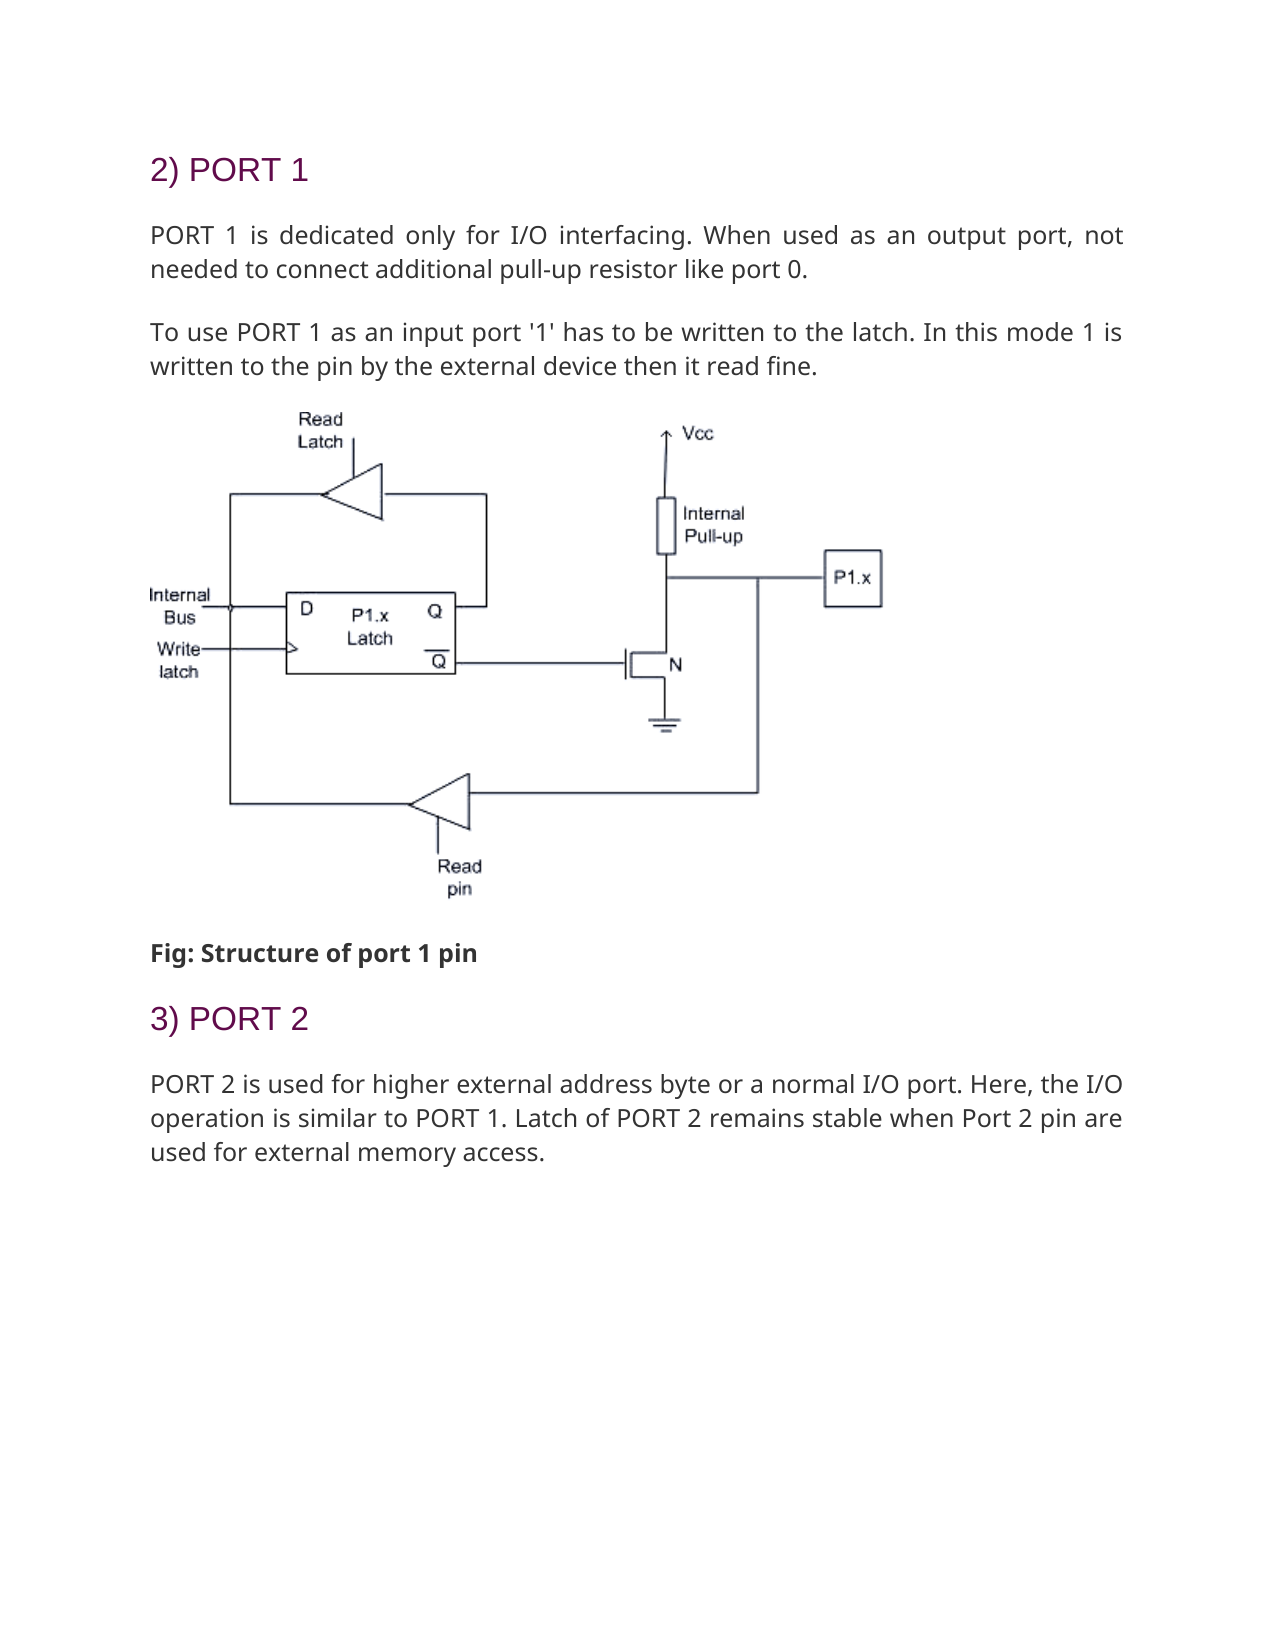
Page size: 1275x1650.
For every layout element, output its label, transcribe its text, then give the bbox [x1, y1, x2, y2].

text PORT 1 is dedicated only for I/O interfacing. When used as an output port, not needed to connect additional pull-up resistor like port 0. [150, 218, 1125, 286]
text To use PORT 1 as an input port '1' has to be written to the latch. In this mode 1 is written to the pin by the external device then it read fine. [150, 315, 1125, 383]
subtitle 2) PORT 1 [150, 150, 1125, 188]
text PORT 2 is used for higher external address byte or a normal I/O port. Here, the I/O operation is similar to PORT 1. Latch of PORT 2 remains stable when Port 2 pin are used for external memory access. [150, 1066, 1125, 1168]
text Fig: Structure of port 1 pin [150, 936, 1125, 969]
picture [150, 412, 1005, 905]
subtitle 3) PORT 2 [150, 999, 1125, 1037]
